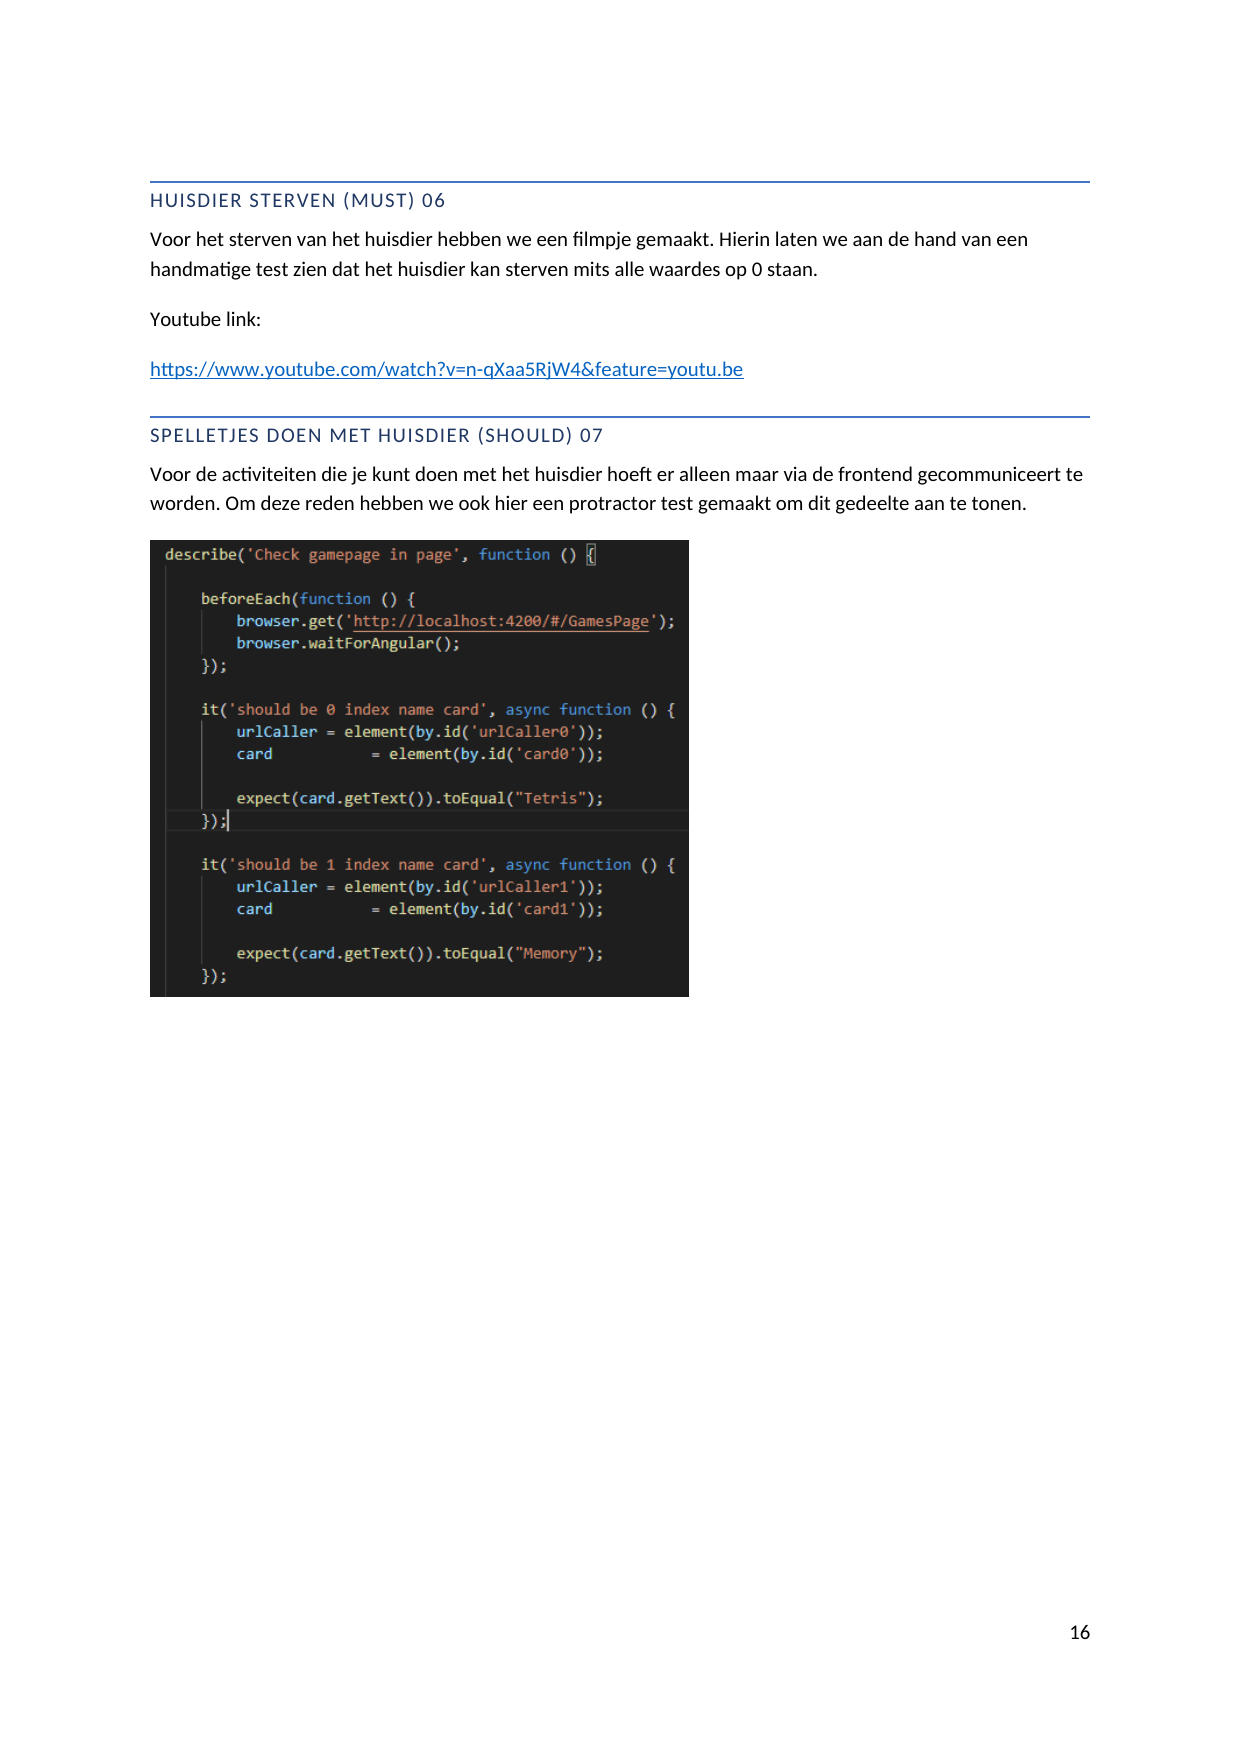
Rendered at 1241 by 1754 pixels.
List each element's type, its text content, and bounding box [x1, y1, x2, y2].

subtitle Spelletjes doen met huisdier (Should) 07 [150, 418, 1090, 447]
text https://www.youtube.com/watch?v=n-qXaa5RjW4&feature=youtu.be [150, 356, 1090, 381]
text Voor het sterven van het huisdier hebben we een filmpje gemaakt. Hierin laten we aan de hand van een handmatige test zien dat het huisdier kan sterven mits alle waardes op 0 staan. [150, 227, 1090, 281]
picture [150, 540, 689, 997]
text Youtube link: [150, 306, 1090, 331]
subtitle Huisdier sterven (Must) 06 [150, 183, 1090, 212]
text Voor de activiteiten die je kunt doen met het huisdier hoeft er alleen maar via de frontend gecommuniceert te worden. Om deze reden hebben we ook hier een protractor test gemaakt om dit gedeelte aan te tonen. [150, 461, 1090, 516]
